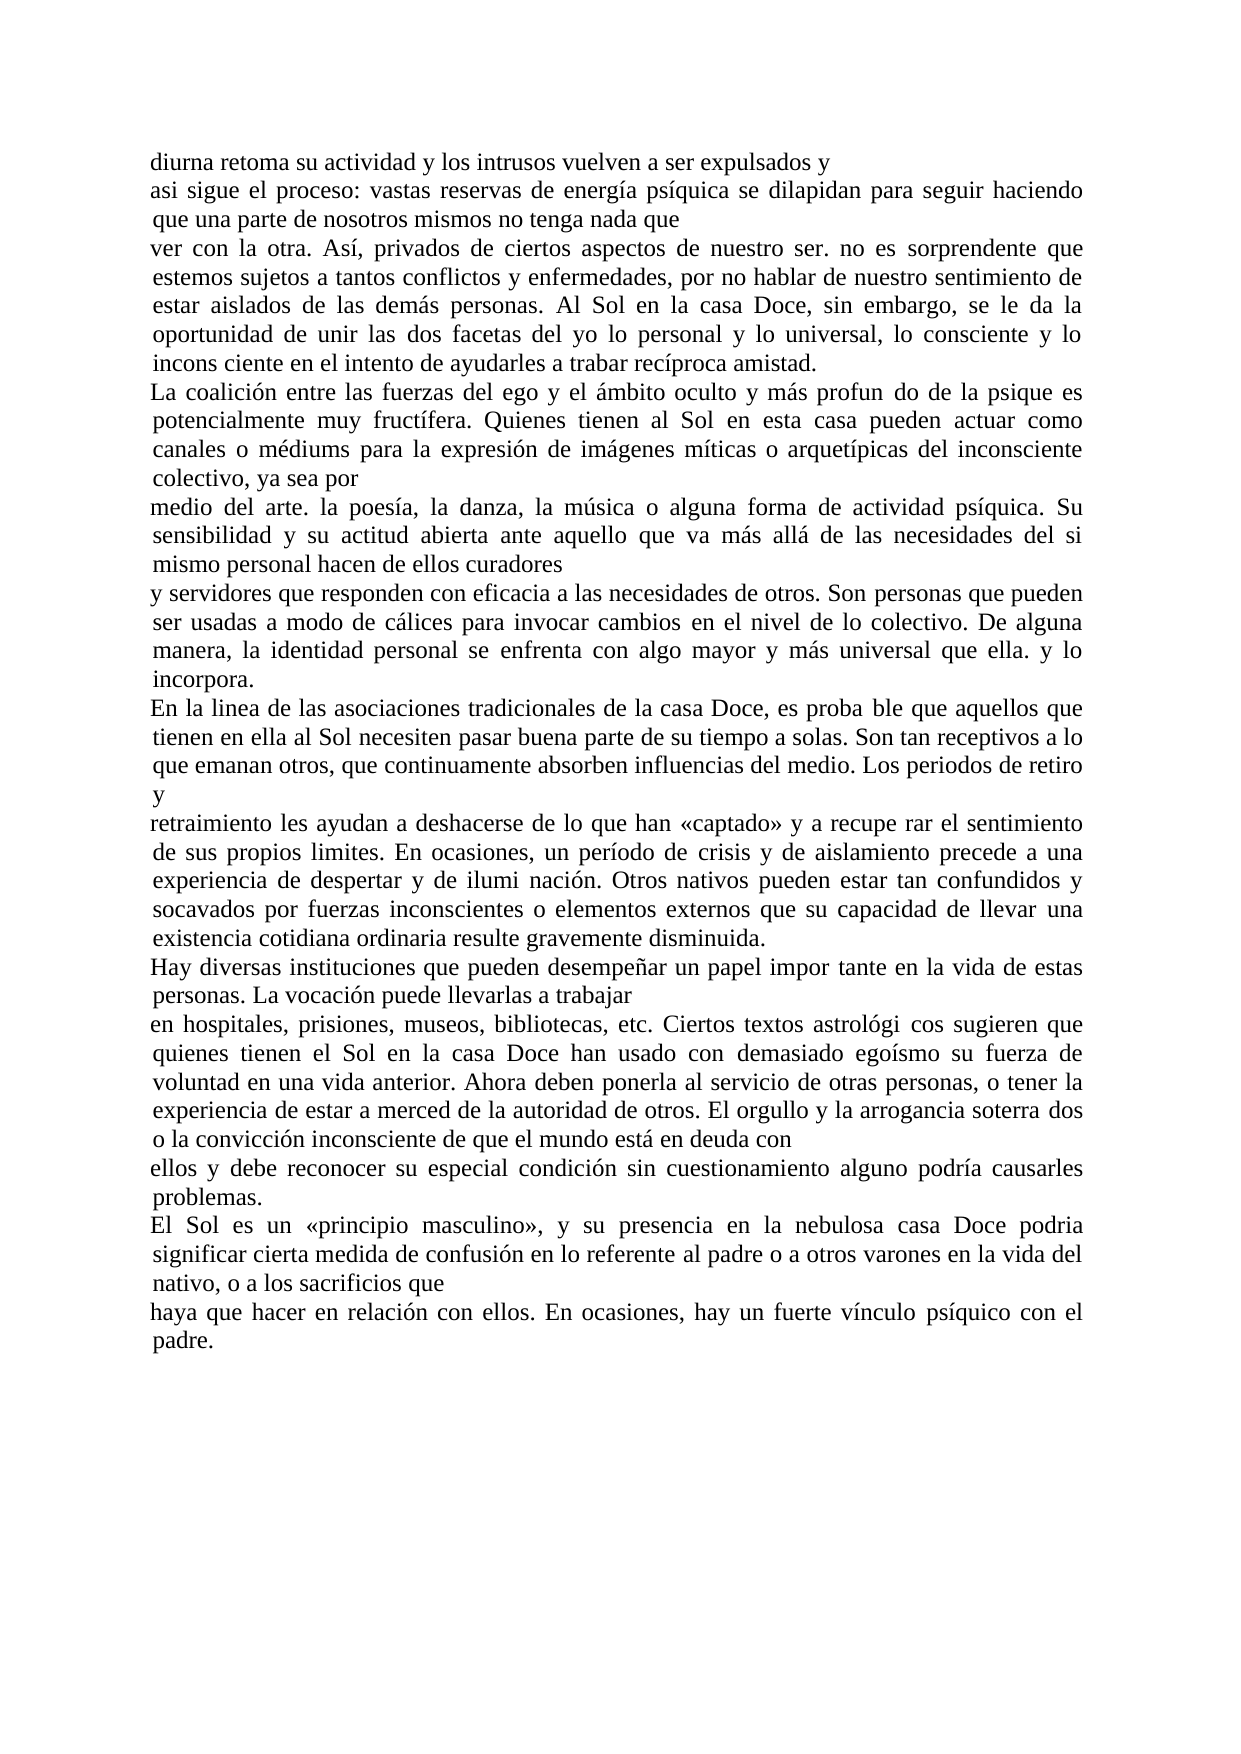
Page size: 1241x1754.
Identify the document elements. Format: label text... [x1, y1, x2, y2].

text ver con la otra. Así, privados de ciertos aspectos de nuestro ser. no es sorprendente que estemos sujetos a tantos conflictos y enfermedades, por no hablar de nuestro sentimiento de estar aislados de las demás personas. Al Sol en la casa Doce, sin embargo, se le da la oportunidad de unir las dos facetas del yo lo personal y lo universal, lo consciente y lo incons ciente en el intento de ayudarles a trabar recíproca amistad. [150, 233, 1083, 377]
text La coalición entre las fuerzas del ego y el ámbito oculto y más profun do de la psique es potencialmente muy fructífera. Quienes tienen al Sol en esta casa pueden actuar como canales o médiums para la expresión de imágenes míticas o arquetípicas del inconsciente colectivo, ya sea por [150, 377, 1083, 492]
text En la linea de las asociaciones tradicionales de la casa Doce, es proba ble que aquellos que tienen en ella al Sol necesiten pasar buena parte de su tiempo a solas. Son tan receptivos a lo que emanan otros, que continuamente absorben influencias del medio. Los periodos de retiro y [150, 693, 1083, 808]
text en hospitales, prisiones, museos, bibliotecas, etc. Ciertos textos astrológi cos sugieren que quienes tienen el Sol en la casa Doce han usado con demasiado egoísmo su fuerza de voluntad en una vida anterior. Ahora deben ponerla al servicio de otras personas, o tener la experiencia de estar a merced de la autoridad de otros. El orgullo y la arrogancia soterra dos o la convicción inconsciente de que el mundo está en deuda con [150, 1009, 1083, 1153]
text asi sigue el proceso: vastas reservas de energía psíquica se dilapidan para seguir haciendo que una parte de nosotros mismos no tenga nada que [150, 175, 1083, 233]
text Hay diversas instituciones que pueden desempeñar un papel impor tante en la vida de estas personas. La vocación puede llevarlas a trabajar [150, 952, 1083, 1009]
text ellos y debe reconocer su especial condición sin cuestionamiento alguno podría causarles problemas. [150, 1153, 1083, 1211]
text diurna retoma su actividad y los intrusos vuelven a ser expulsados y [150, 147, 1083, 175]
text y servidores que responden con eficacia a las necesidades de otros. Son personas que pueden ser usadas a modo de cálices para invocar cambios en el nivel de lo colectivo. De alguna manera, la identidad personal se enfrenta con algo mayor y más universal que ella. y lo incorpora. [150, 578, 1083, 693]
text El Sol es un «principio masculino», y su presencia en la nebulosa casa Doce podria significar cierta medida de confusión en lo referente al padre o a otros varones en la vida del nativo, o a los sacrificios que [150, 1211, 1083, 1297]
text medio del arte. la poesía, la danza, la música o alguna forma de actividad psíquica. Su sensibilidad y su actitud abierta ante aquello que va más allá de las necesidades del si mismo personal hacen de ellos curadores [150, 492, 1083, 578]
text retraimiento les ayudan a deshacerse de lo que han «captado» y a recupe rar el sentimiento de sus propios limites. En ocasiones, un período de crisis y de aislamiento precede a una experiencia de despertar y de ilumi nación. Otros nativos pueden estar tan confundidos y socavados por fuerzas inconscientes o elementos externos que su capacidad de llevar una existencia cotidiana ordinaria resulte gravemente disminuida. [150, 808, 1083, 952]
text haya que hacer en relación con ellos. En ocasiones, hay un fuerte vínculo psíquico con el padre. [150, 1297, 1083, 1354]
